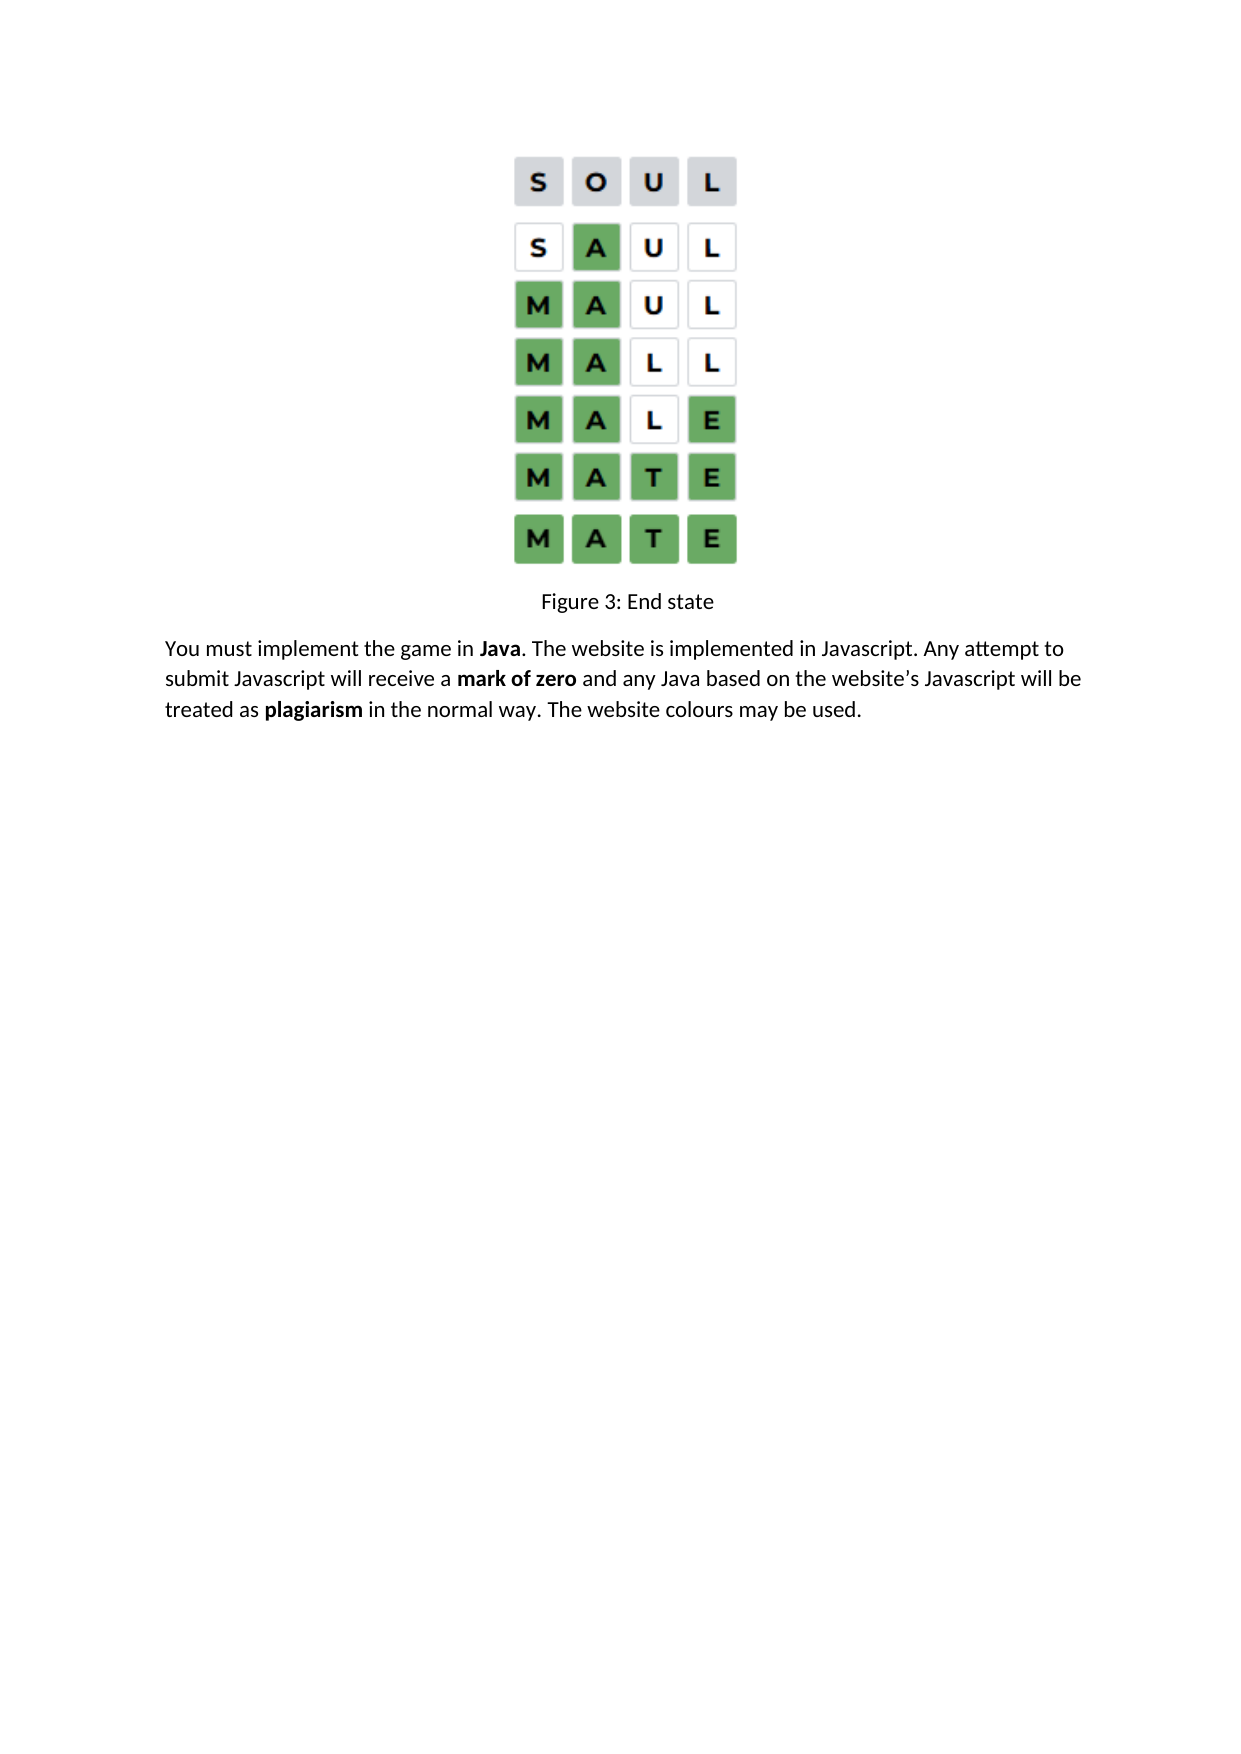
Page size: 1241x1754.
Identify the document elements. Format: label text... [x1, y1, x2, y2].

text Figure 3: End state [165, 587, 1090, 616]
text You must implement the game in Java. The website is implemented in Javascript. Any attempt to submit Javascript will receive a mark of zero and any Java based on the website’s Javascript will be treated as plagiarism in the normal way. The website colours may be used. [165, 634, 1090, 723]
picture [513, 150, 742, 569]
